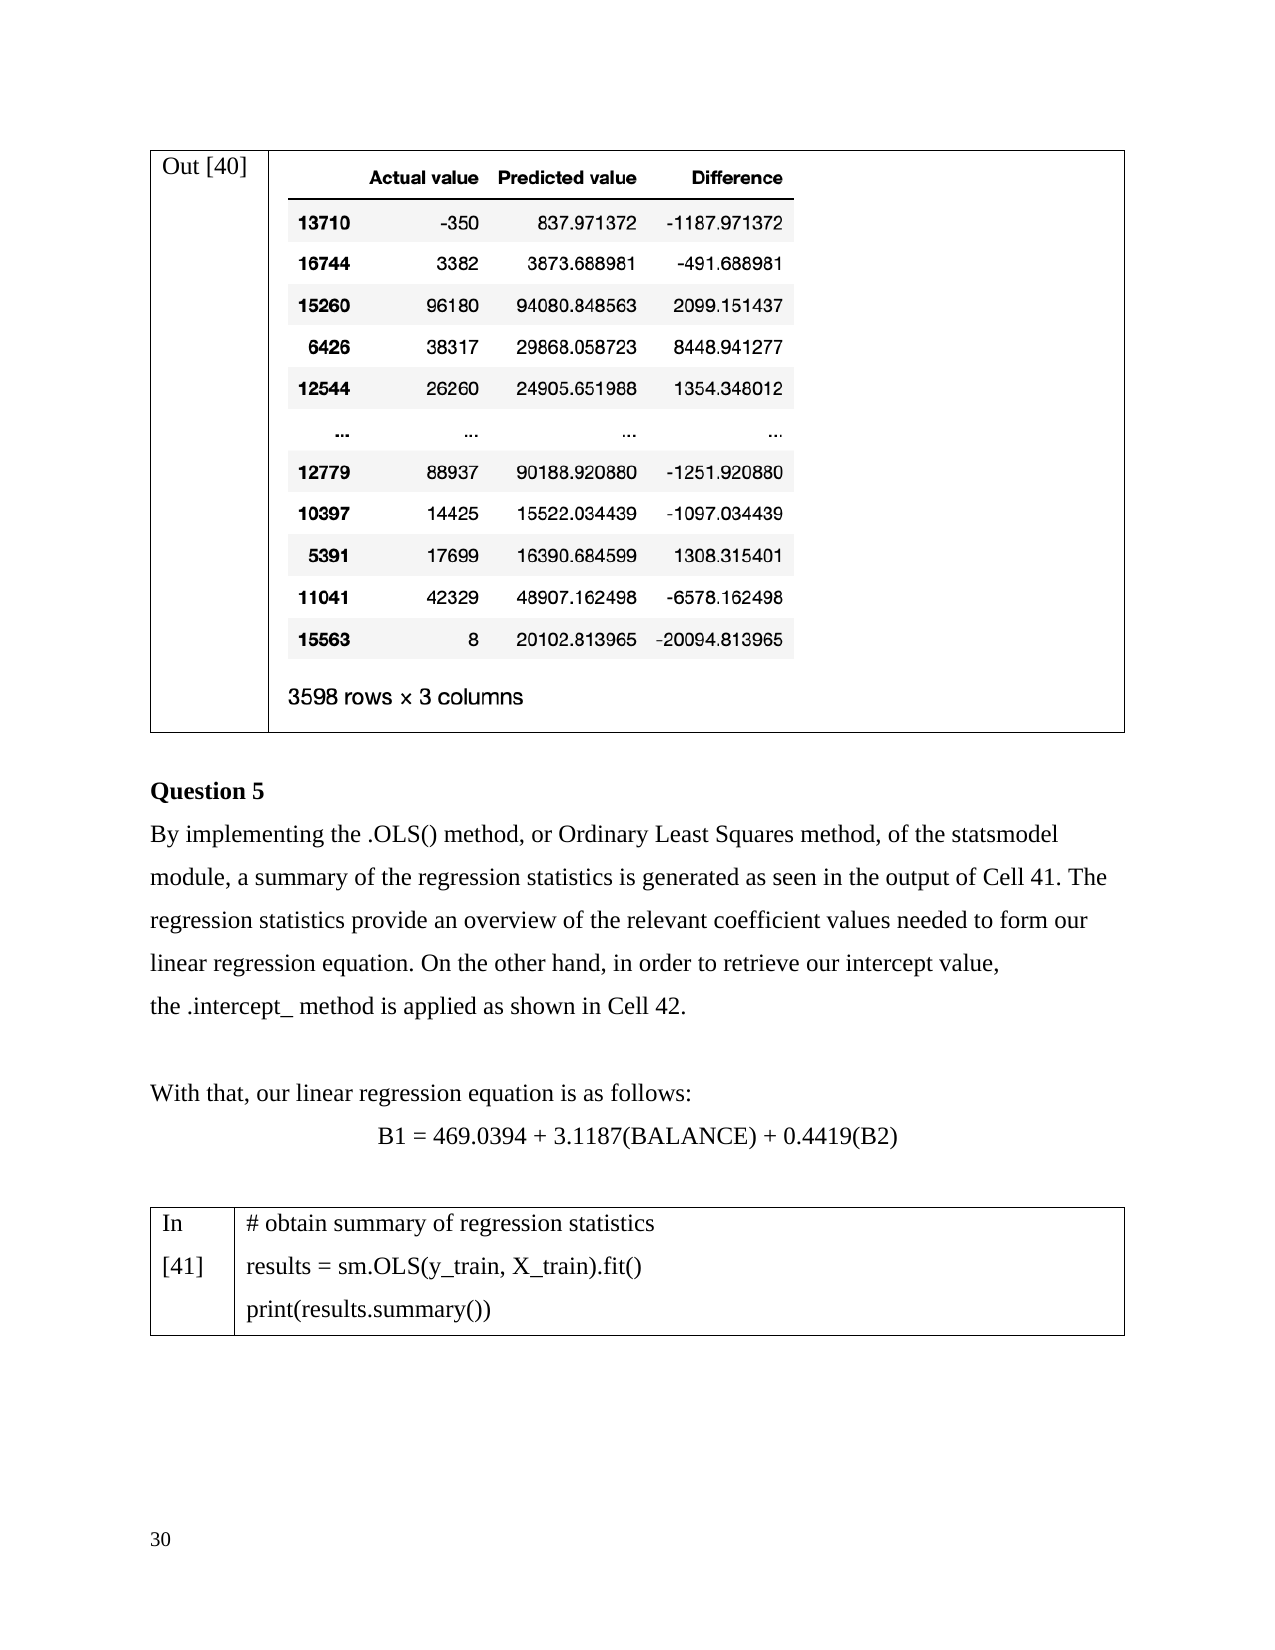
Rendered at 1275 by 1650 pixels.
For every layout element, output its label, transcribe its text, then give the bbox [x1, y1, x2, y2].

table_header # obtain summary of regression statistics results = sm.OLS(y_train, X_train).fit() print(results.summary()) [235, 1208, 1124, 1335]
text By implementing the .OLS() method, or Ordinary Least Squares method, of the statsmodel module, a summary of the regression statistics is generated as seen in the output of Cell 41. The regression statistics provide an overview of the relevant coefficient values needed to form our linear regression equation. On the other hand, in order to retrieve our intercept value, the .intercept_ method is applied as shown in Cell 42. [150, 819, 1125, 1020]
text With that, our linear regression equation is as follows: [150, 1078, 1125, 1106]
picture [279, 151, 828, 720]
table_cell Out [40] [151, 151, 268, 732]
text Question 5 [150, 776, 1125, 804]
table_header In [41] [151, 1208, 234, 1335]
text B1 = 469.0394 + 3.1187(BALANCE) + 0.4419(B2) [150, 1121, 1125, 1149]
table_cell [269, 151, 1124, 732]
